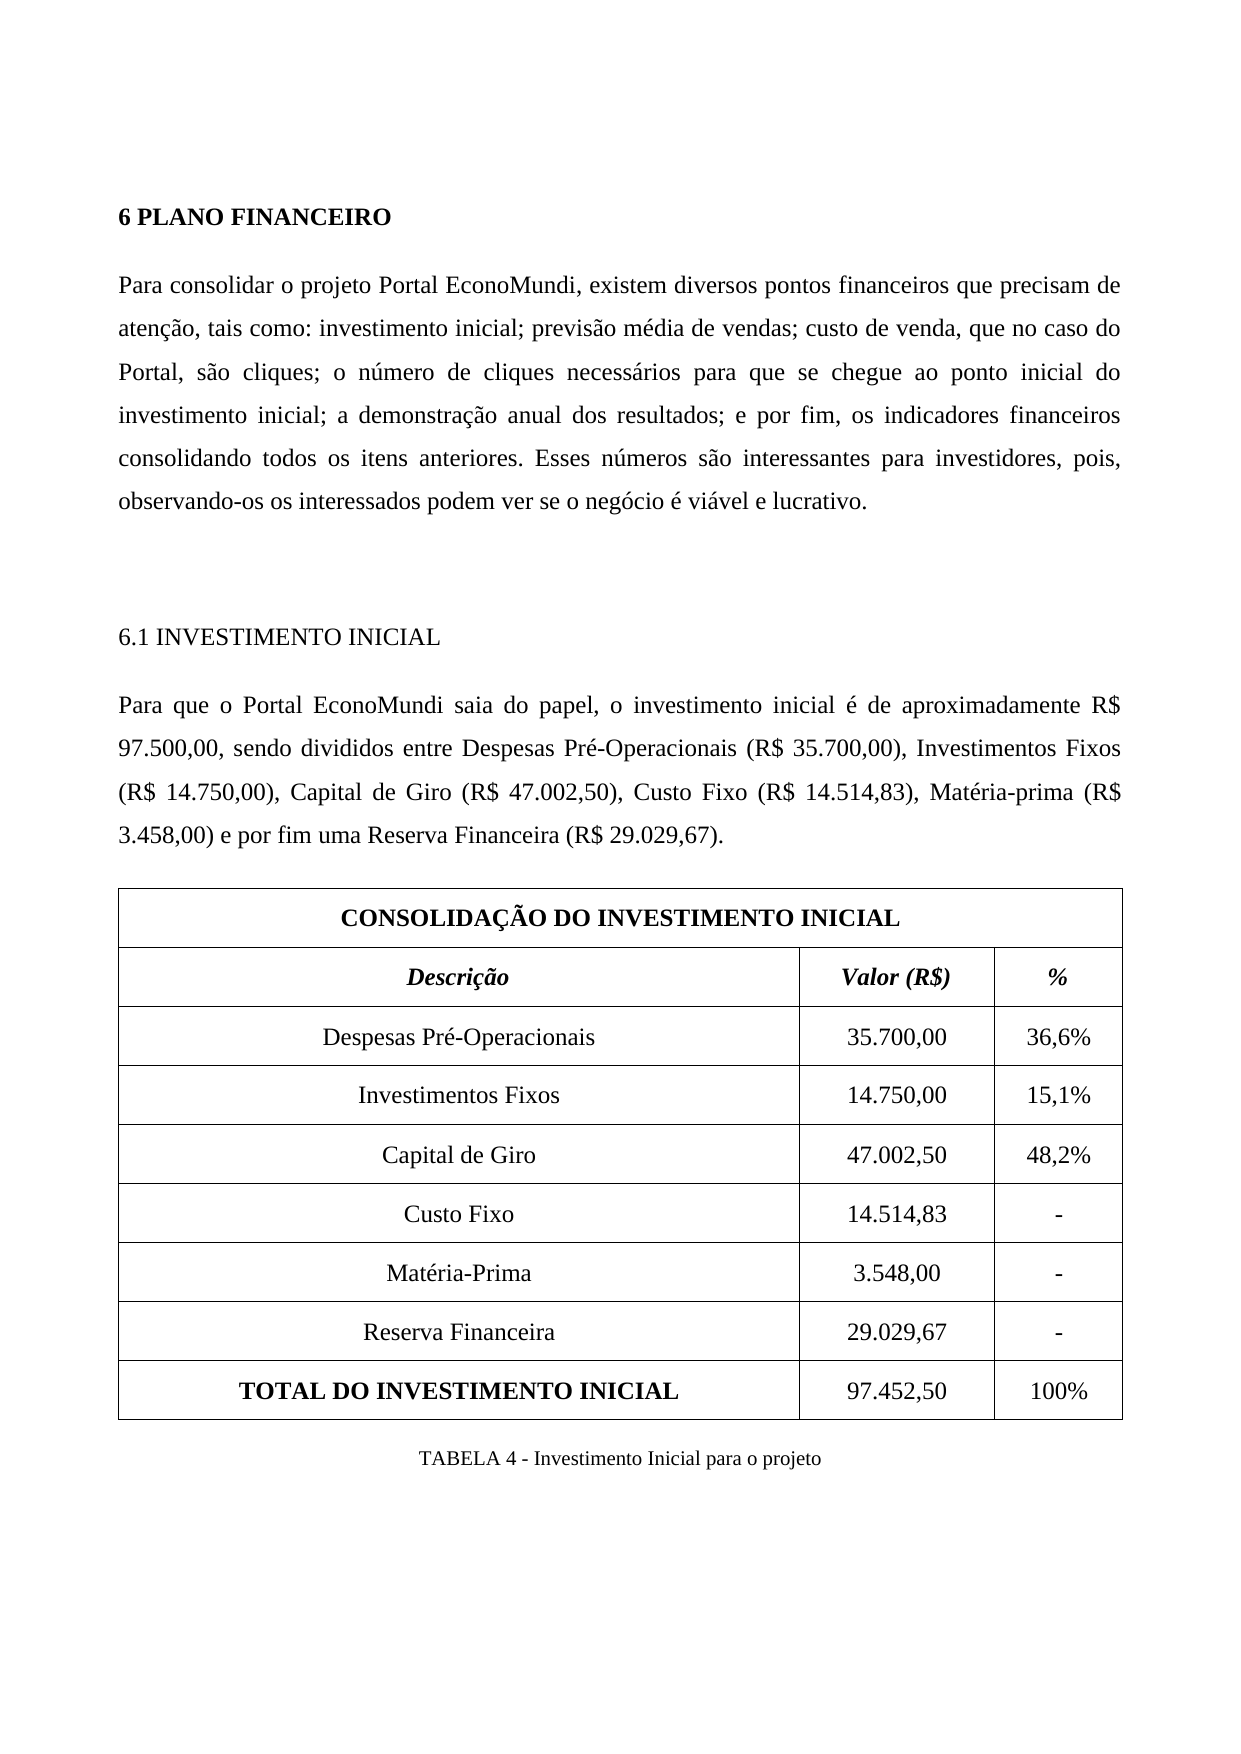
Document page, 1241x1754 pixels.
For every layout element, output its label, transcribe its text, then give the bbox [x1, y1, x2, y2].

table_cell 97.452,50 [800, 1361, 994, 1419]
table_cell - [995, 1302, 1122, 1360]
table_cell Investimentos Fixos [119, 1066, 799, 1124]
table_cell 35.700,00 [800, 1007, 994, 1065]
text Para que o Portal EconoMundi saia do papel, o investimento inicial é de aproximadamente R$ 97.500,00, sendo divididos entre Despesas Pré-Operacionais (R$ 35.700,00), Investimentos Fixos (R$ 14.750,00), Capital de Giro (R$ 47.002,50), Custo Fixo (R$ 14.514,83), Matéria-prima (R$ 3.458,00) e por fim uma Reserva Financeira (R$ 29.029,67). [118, 690, 1122, 848]
table_cell Matéria-Prima [119, 1243, 799, 1301]
table_cell Capital de Giro [119, 1125, 799, 1183]
table_cell 15,1% [995, 1066, 1122, 1124]
table_cell Valor (R$) [800, 948, 994, 1006]
text Para consolidar o projeto Portal EconoMundi, existem diversos pontos financeiros que precisam de atenção, tais como: investimento inicial; previsão média de vendas; custo de venda, que no caso do Portal, são cliques; o número de cliques necessários para que se chegue ao ponto inicial do investimento inicial; a demonstração anual dos resultados; e por fim, os indicadores financeiros consolidando todos os itens anteriores. Esses números são interessantes para investidores, pois, observando-os os interessados podem ver se o negócio é viável e lucrativo. [118, 270, 1122, 515]
table_cell 36,6% [995, 1007, 1122, 1065]
table_cell 14.514,83 [800, 1184, 994, 1242]
table_cell - [995, 1243, 1122, 1301]
table_cell 3.548,00 [800, 1243, 994, 1301]
subtitle 6.1 INVESTIMENTO INICIAL [118, 622, 1122, 651]
table_cell Custo Fixo [119, 1184, 799, 1242]
table_cell % [995, 948, 1122, 1006]
table_cell 29.029,67 [800, 1302, 994, 1360]
table_cell - [995, 1184, 1122, 1242]
table_cell 100% [995, 1361, 1122, 1419]
table_cell Descrição [119, 948, 799, 1006]
table_cell Reserva Financeira [119, 1302, 799, 1360]
table_cell 48,2% [995, 1125, 1122, 1183]
table_cell 14.750,00 [800, 1066, 994, 1124]
table_cell Despesas Pré-Operacionais [119, 1007, 799, 1065]
table_cell TOTAL DO INVESTIMENTO INICIAL [119, 1361, 799, 1419]
table_header CONSOLIDAÇÃO DO INVESTIMENTO INICIAL [119, 889, 1122, 947]
table_cell 47.002,50 [800, 1125, 994, 1183]
text TABELA 4 - Investimento Inicial para o projeto [118, 1445, 1122, 1469]
subtitle 6 PLANO FINANCEIRO [118, 202, 1122, 231]
